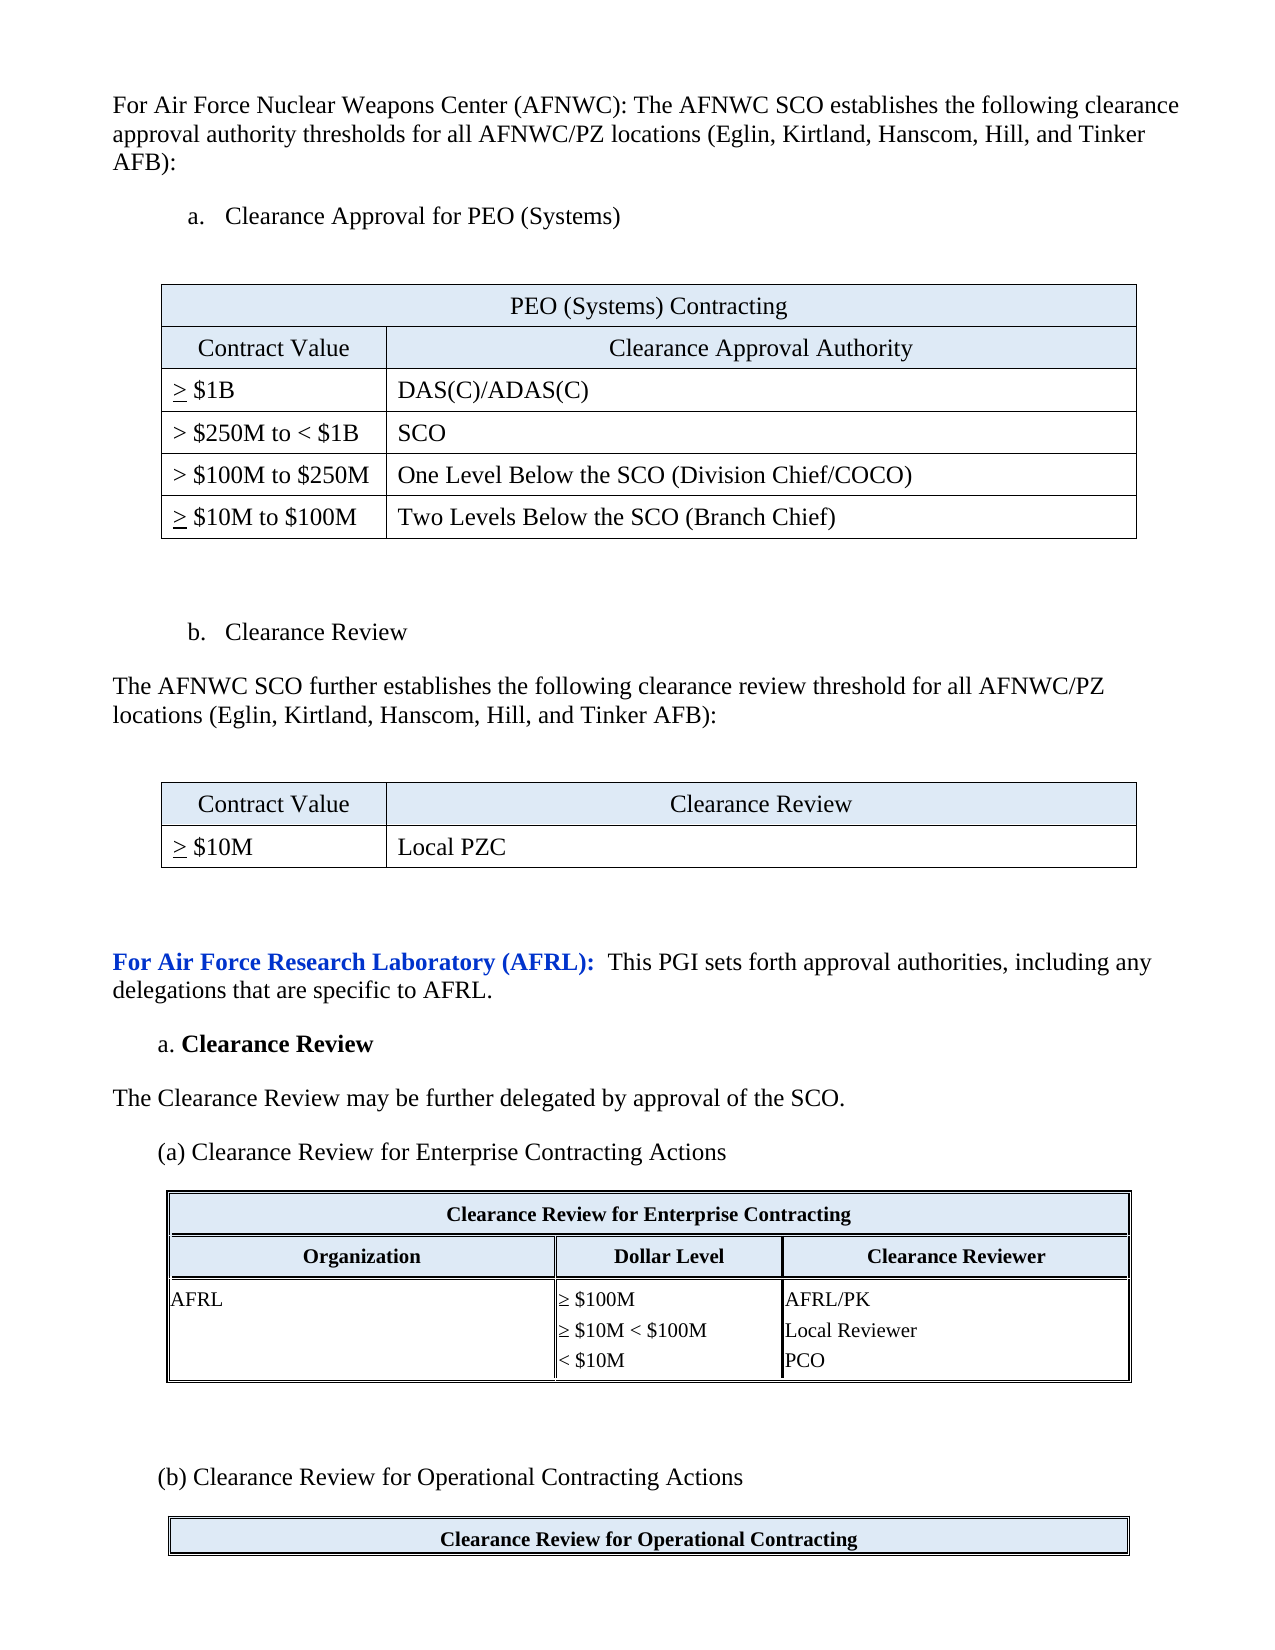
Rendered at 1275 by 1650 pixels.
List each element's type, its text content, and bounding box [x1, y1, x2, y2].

list a. Clearance Review [157, 1029, 1185, 1058]
table_header Contract Value [162, 783, 386, 824]
table_cell > $10M to $100M [162, 496, 386, 537]
text For Air Force Research Laboratory (AFRL): This PGI sets forth approval authorities, including any delegations that are specific to AFRL. [112, 947, 1185, 1004]
table_header Clearance Review for Enterprise Contracting [170, 1194, 1128, 1233]
table_cell Clearance Reviewer [784, 1233, 1129, 1276]
list (b) Clearance Review for Operational Contracting Actions [157, 1462, 1185, 1491]
table_cell Contract Value [162, 327, 386, 368]
table_cell Dollar Level [557, 1237, 781, 1276]
table_header Clearance Review [387, 783, 1136, 824]
table_cell One Level Below the SCO (Division Chief/COCO) [387, 454, 1136, 495]
list Clearance Approval for PEO (Systems) [187, 201, 1185, 230]
table_cell > $100M to $250M [162, 454, 386, 495]
table_cell Organization [170, 1233, 554, 1276]
table_cell ≥ $100M ≥ $10M < $100M < $10M [556, 1280, 782, 1380]
text The Clearance Review may be further delegated by approval of the SCO. [112, 1083, 1185, 1112]
table_cell Local PZC [387, 826, 1136, 867]
text The AFNWC SCO further establishes the following clearance review threshold for all AFNWC/PZ locations (Eglin, Kirtland, Hanscom, Hill, and Tinker AFB): [112, 671, 1185, 728]
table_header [171, 1519, 1127, 1552]
table_cell SCO [387, 412, 1136, 453]
table_cell Clearance Approval Authority [387, 327, 1136, 368]
table_cell > $10M [162, 826, 386, 867]
list Clearance Review [187, 617, 1185, 646]
table_cell DAS(C)/ADAS(C) [387, 369, 1136, 411]
table_cell > $1B [162, 369, 386, 411]
table_cell AFRL/PK Local Reviewer PCO [782, 1276, 1129, 1380]
table_cell AFRL [170, 1276, 556, 1380]
table_cell Two Levels Below the SCO (Branch Chief) [387, 496, 1136, 537]
table_cell > $250M to < $1B [162, 412, 386, 453]
table_header PEO (Systems) Contracting [162, 285, 1136, 326]
list (a) Clearance Review for Enterprise Contracting Actions [157, 1137, 1185, 1165]
